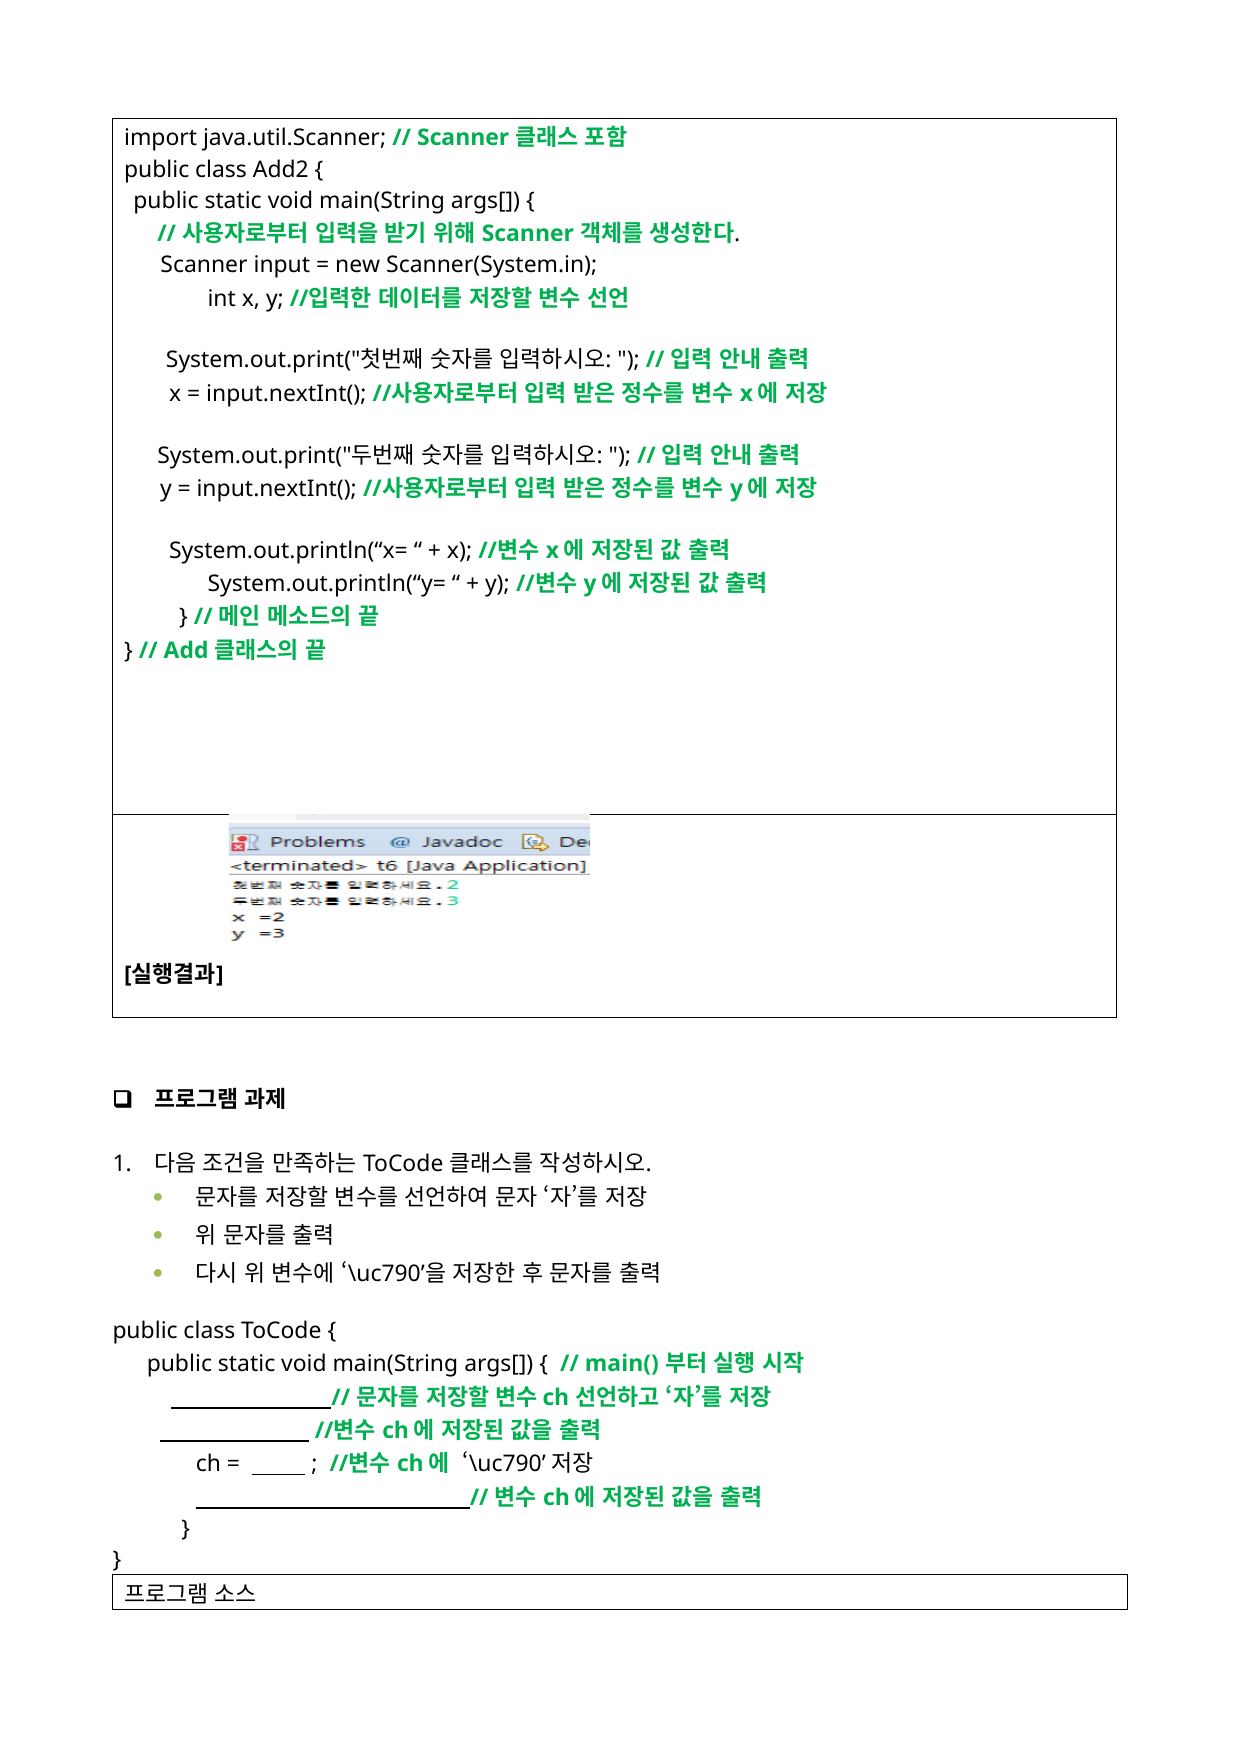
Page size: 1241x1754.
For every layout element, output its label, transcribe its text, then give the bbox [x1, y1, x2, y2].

list 위 문자를 출력 [154, 1217, 1128, 1250]
text } [112, 1512, 1128, 1543]
text ch = ; //변수 ch에 ‘\uc790’ 저장 [112, 1445, 1128, 1478]
text // 문자를 저장할 변수ch 선언하고 ‘자’를 저장 [112, 1378, 1128, 1412]
picture [228, 814, 590, 982]
text public static void main(String args[]) { // main() 부터 실행 시작 [112, 1345, 1128, 1378]
text // 변수 ch에 저장된 값을 출력 [112, 1478, 1128, 1512]
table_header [113, 1575, 1127, 1609]
list 다시 위 변수에 ‘\uc790’을 저장한 후 문자를 출력 [154, 1255, 1128, 1288]
text public class ToCode { [112, 1314, 1128, 1345]
list 문자를 저장할 변수를 선언하여 문자 ‘자’를 저장 [154, 1178, 1128, 1212]
text } [112, 1543, 1128, 1574]
text //변수 ch에 저장된 값을 출력 [112, 1412, 1128, 1445]
list 다음 조건을 만족하는 ToCode 클래스를 작성하시오. [112, 1145, 1128, 1178]
list 프로그램 과제 [112, 1081, 1128, 1114]
table_header import java.util.Scanner; // Scanner 클래스 포함 public class Add2 { public static void main(String args[]) { // 사용자로부터 입력을 받기 위해 Scanner 객체를 생성한다. Scanner input = new Scanner(System.in); int x, y; //입력한 데이터를 저장할 변수 선언 System.out.print("첫번째 숫자를 입력하시오: "); // 입력 안내 출력 x = input.nextInt(); //사용자로부터 입력 받은 정수를 변수 x에 저장 System.out.print("두번째 숫자를 입력하시오: "); // 입력 안내 출력 y = input.nextInt(); //사용자로부터 입력 받은 정수를 변수 y에 저장 System.out.println(“x= “ + x); //변수 x에 저장된 값 출력 System.out.println(“y= “ + y); //변수 y에 저장된 값 출력 } // 메인 메소드의 끝 } // Add 클래스의 끝 [113, 119, 1116, 813]
